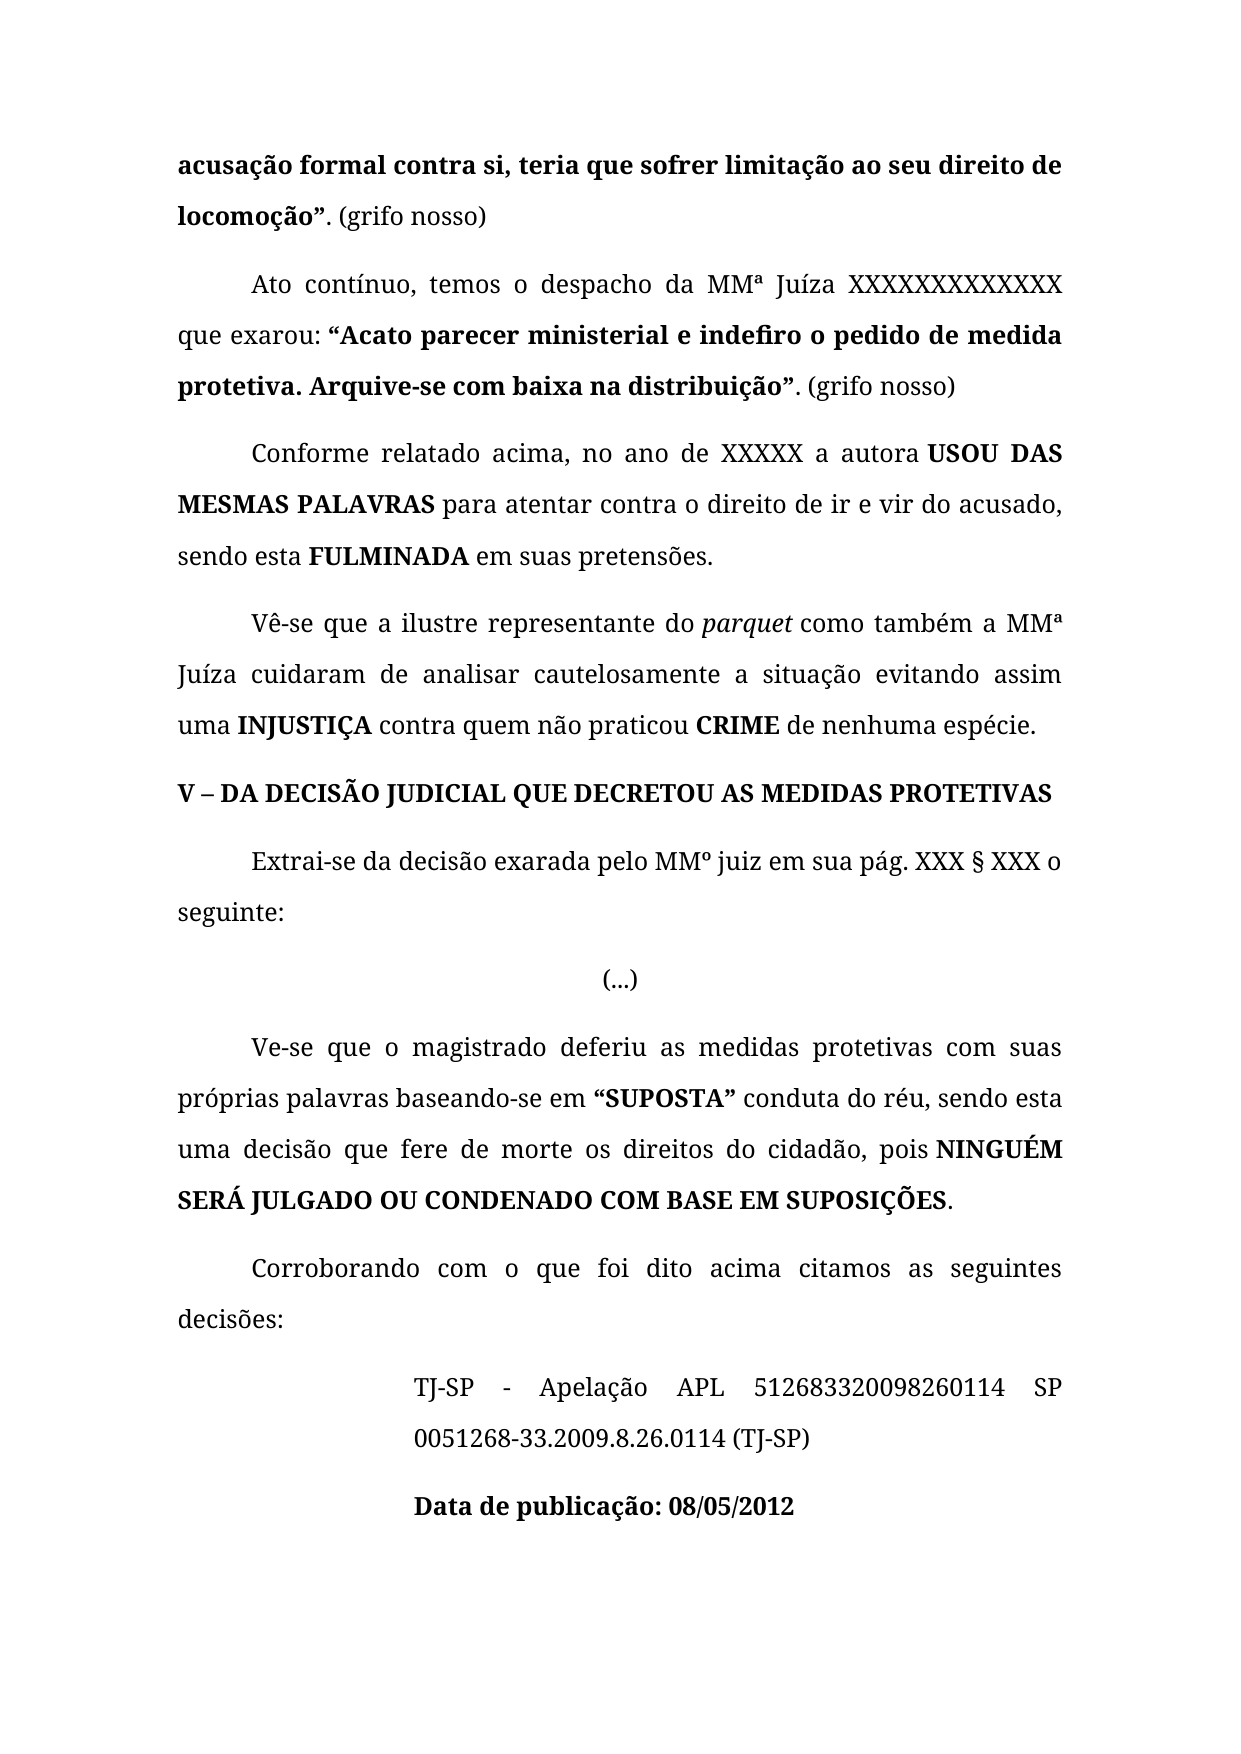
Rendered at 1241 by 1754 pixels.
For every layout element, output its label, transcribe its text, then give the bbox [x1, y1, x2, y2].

text (...) [177, 962, 1063, 996]
text Ve-se que o magistrado deferiu as medidas protetivas com suas próprias palavras baseando-se em “SUPOSTA” conduta do réu, sendo esta uma decisão que fere de morte os direitos do cidadão, pois NINGUÉM SERÁ JULGADO OU CONDENADO COM BASE EM SUPOSIÇÕES. [177, 1030, 1063, 1217]
text Extrai-se da decisão exarada pelo MMº juiz em sua pág. XXX § XXX o seguinte: [177, 843, 1063, 928]
text Corroborando com o que foi dito acima citamos as seguintes decisões: [177, 1251, 1063, 1336]
text Ato contínuo, temos o despacho da MMª Juíza XXXXXXXXXXXXX que exarou: “Acato parecer ministerial e indefiro o pedido de medida protetiva. Arquive-se com baixa na distribuição”. (grifo nosso) [177, 266, 1063, 402]
text TJ-SP - Apelação APL 512683320098260114 SP 0051268-33.2009.8.26.0114 (TJ-SP) [413, 1369, 1063, 1454]
text V – DA DECISÃO JUDICIAL QUE DECRETOU AS MEDIDAS PROTETIVAS [177, 776, 1063, 810]
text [177, 148, 1063, 233]
text Vê-se que a ilustre representante do parquet como também a MMª Juíza cuidaram de analisar cautelosamente a situação evitando assim uma INJUSTIÇA contra quem não praticou CRIME de nenhuma espécie. [177, 606, 1063, 742]
text Conforme relatado acima, no ano de XXXXX a autora USOU DAS MESMAS PALAVRAS para atentar contra o direito de ir e vir do acusado, sendo esta FULMINADA em suas pretensões. [177, 436, 1063, 572]
text Data de publicação: 08/05/2012 [413, 1488, 1063, 1522]
